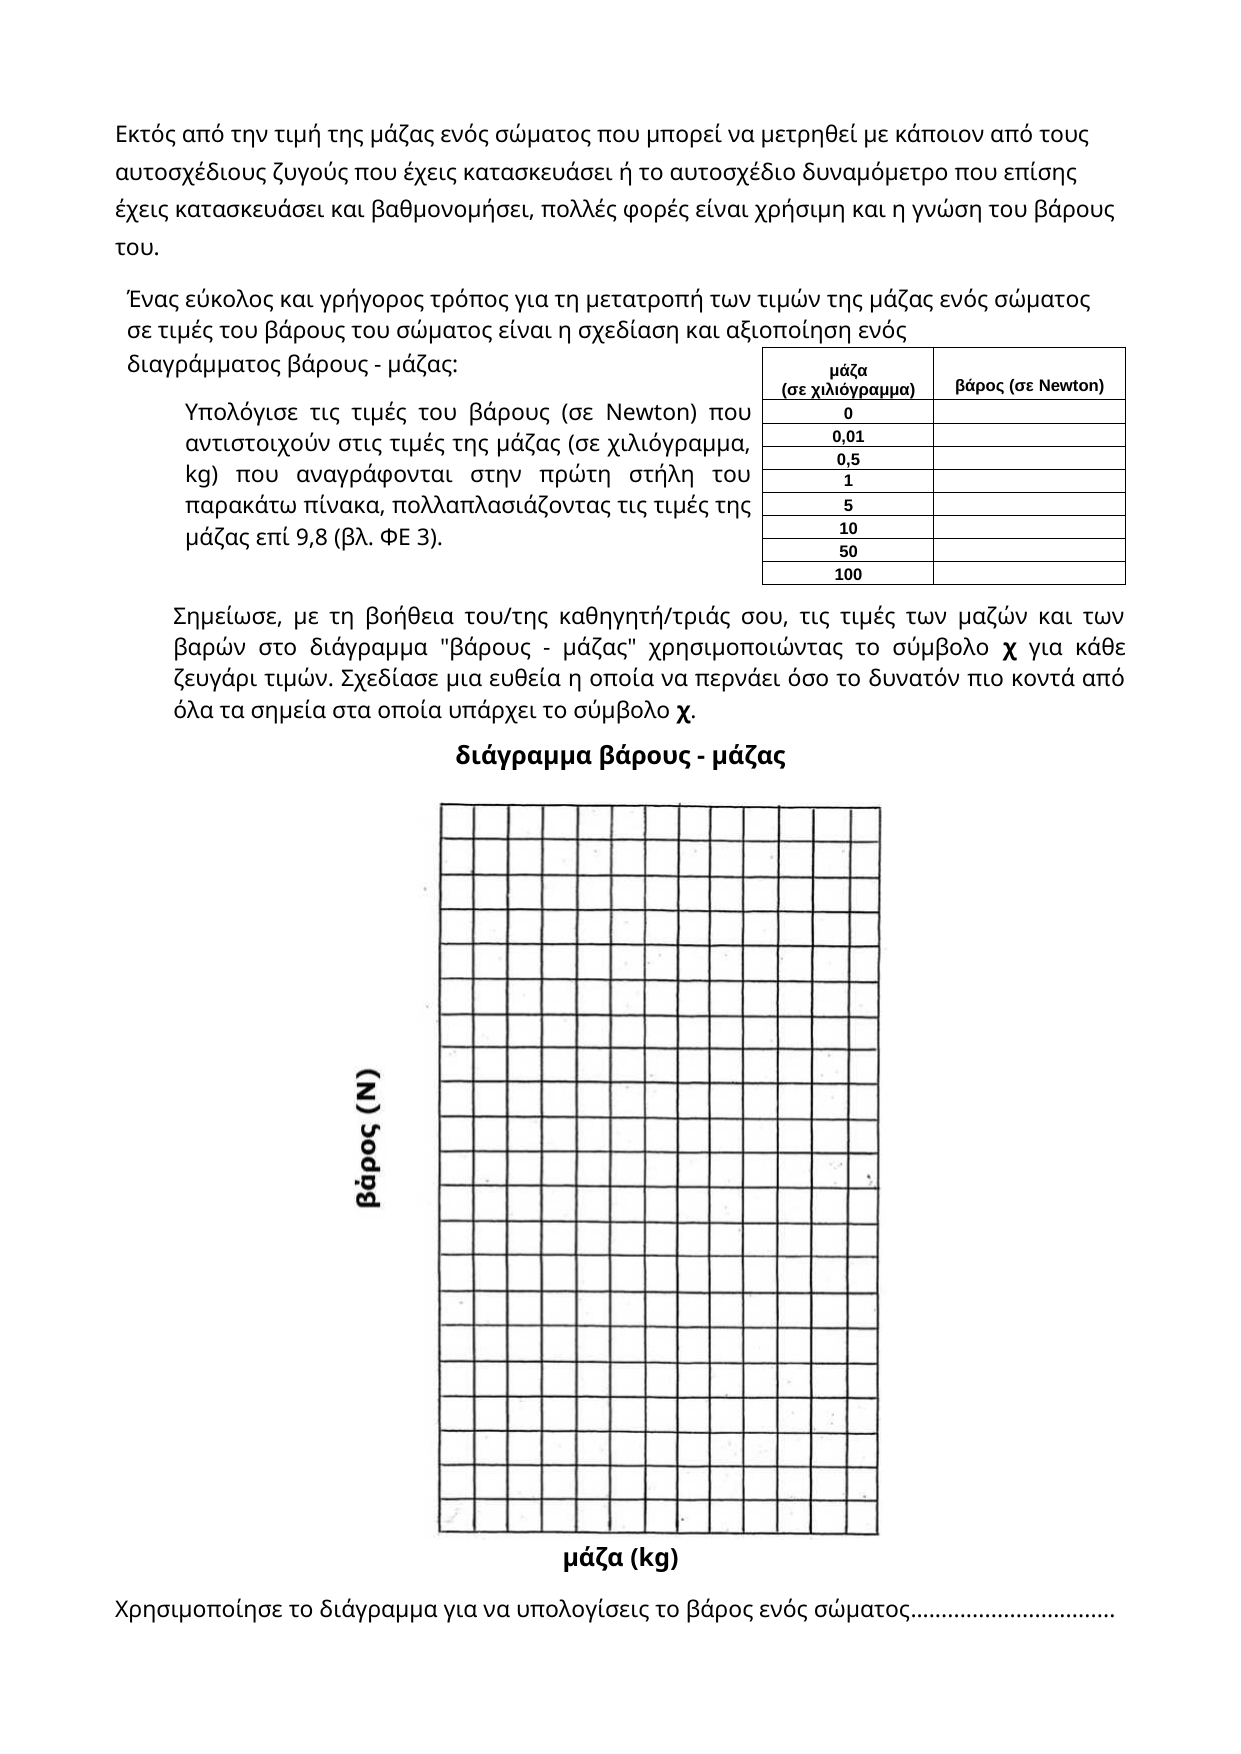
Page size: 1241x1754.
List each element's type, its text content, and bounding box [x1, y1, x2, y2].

table_cell διαγράμματος βάρους - μάζας: Υπολόγισε τις τιμές του βάρους (σε Newton) που αντιστοιχούν στις τιμές της μάζας (σε χιλιόγραμμα, kg) που αναγράφονται στην πρώτη στήλη του παρακάτω πίνακα, πολλαπλασιάζοντας τις τιμές της μάζας επί 9,8 (βλ. ΦΕ 3). [115, 347, 762, 584]
table_cell [934, 516, 1125, 538]
table_header Ένας εύκολος και γρήγορος τρόπος για τη μετατροπή των τιμών της μάζας ενός σώματος σε τιμές του βάρους του σώματος είναι η σχεδίαση και αξιοποίηση ενός [115, 283, 1125, 347]
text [115, 1593, 1126, 1624]
table_cell 5 [763, 493, 933, 515]
table_cell 0,01 [763, 424, 933, 446]
table_cell 10 [763, 516, 933, 538]
table_cell [934, 562, 1125, 584]
text μάζα (kg) [115, 1540, 1126, 1574]
table_cell [934, 400, 1125, 423]
table_cell [934, 447, 1125, 469]
table_cell 0,5 [763, 447, 933, 469]
table_cell βάρος (σε Newton) [934, 348, 1125, 399]
picture [353, 802, 888, 1540]
table_cell [934, 539, 1125, 561]
table_cell 50 [763, 539, 933, 561]
table_cell μάζα (σε χιλιόγραμμα) [763, 348, 933, 399]
table_cell 0 [763, 400, 933, 423]
table_cell [934, 470, 1125, 492]
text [115, 118, 1126, 262]
table_cell [934, 424, 1125, 446]
table_cell 100 [763, 562, 933, 584]
table_cell 1 [763, 470, 933, 492]
table_cell [934, 493, 1125, 515]
text Σημείωσε, με τη βοήθεια του/της καθηγητή/τριάς σου, τις τιμές των μαζών και των βαρών στο διάγραμμα "βάρους - μάζας" χρησιμοποιώντας το σύμβολο χ για κάθε ζευγάρι τιμών. Σχεδίασε μια ευθεία η οποία να περνάει όσο το δυνατόν πιο κοντά από όλα τα σημεία στα οποία υπάρχει το σύμβολο χ. [173, 600, 1126, 725]
text διάγραμμα βάρους - μάζας [115, 739, 1126, 771]
